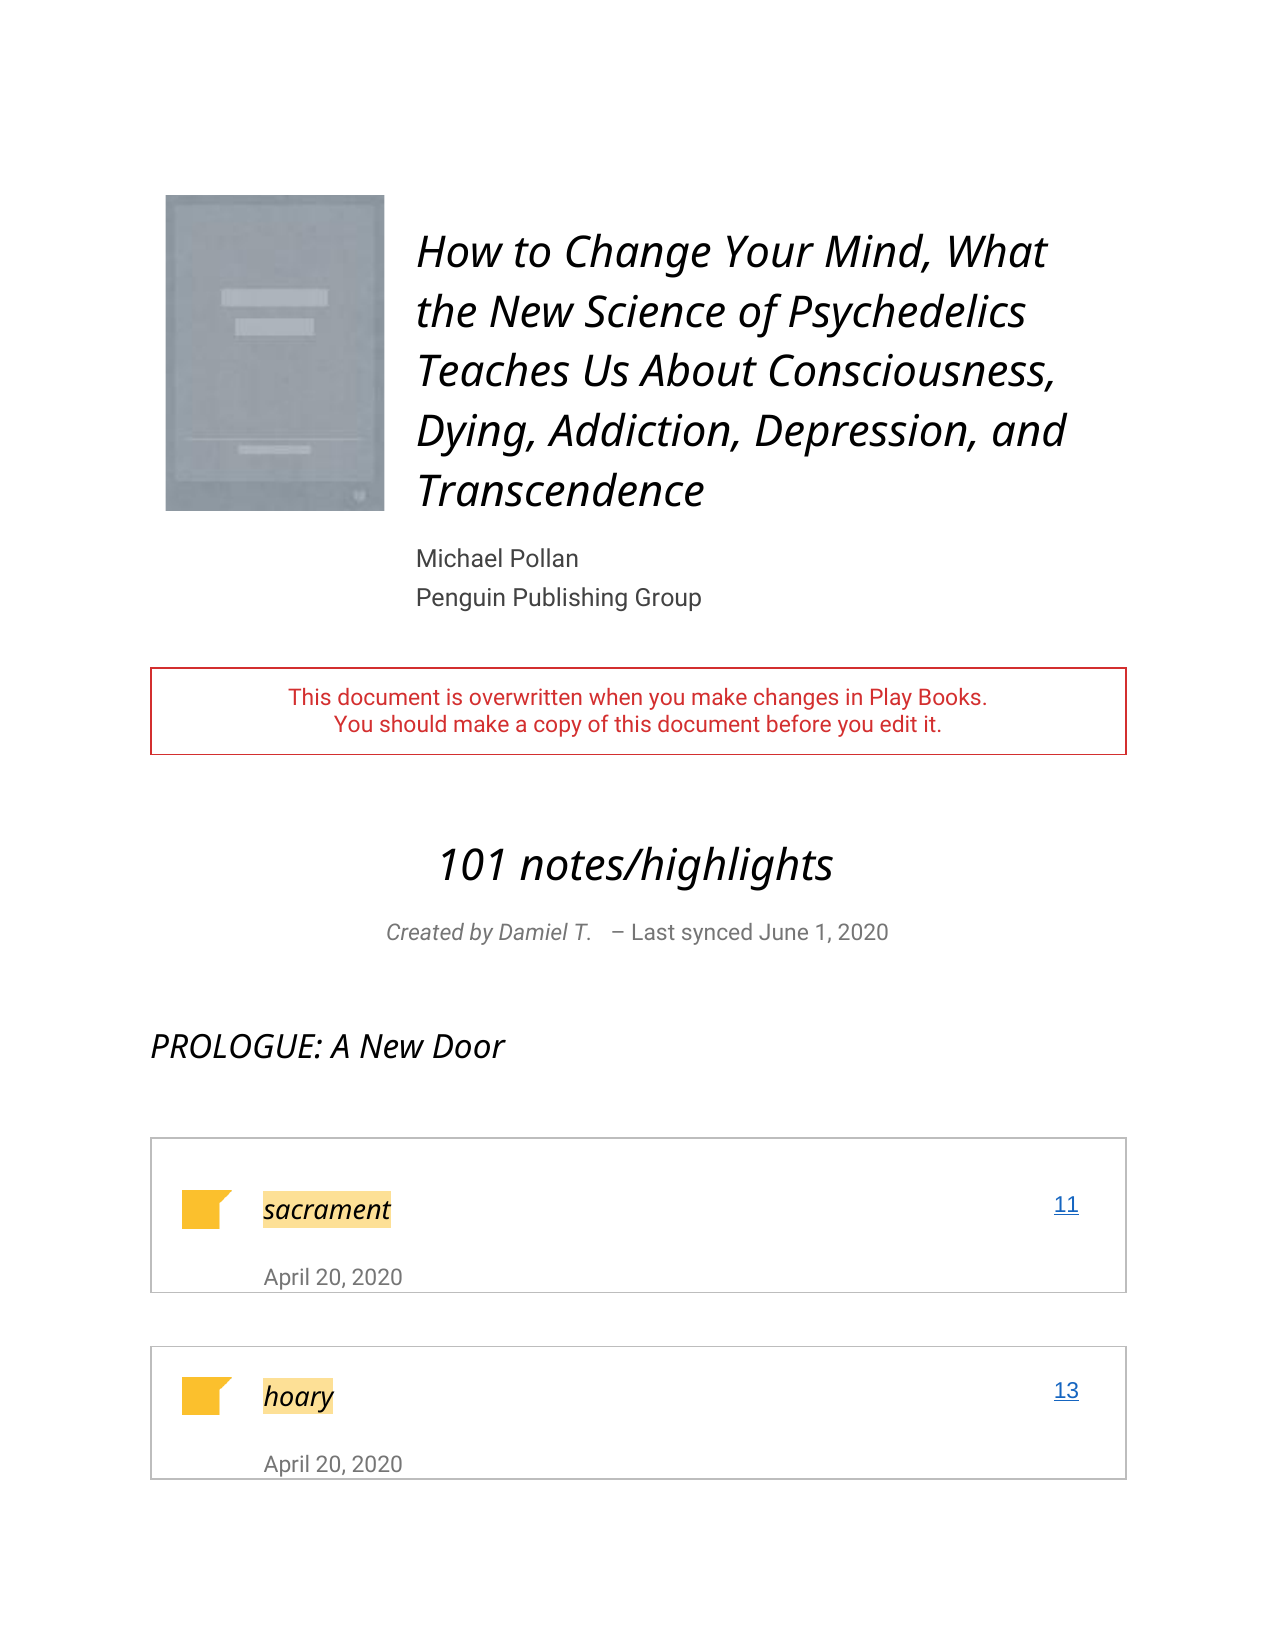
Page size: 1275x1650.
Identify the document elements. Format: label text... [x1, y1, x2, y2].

subtitle PROLOGUE: A New Door [150, 1023, 1125, 1068]
text Created by Damiel T. – Last synced June 1, 2020 [150, 919, 1125, 946]
picture [165, 195, 385, 511]
table_header [152, 1347, 1125, 1478]
table_header How to Change Your Mind, What the New Science of Psychedelics Teaches Us About Consciousness, Dying, Addiction, Depression, and Transcendence Michael Pollan Penguin Publishing Group [400, 180, 1125, 638]
subtitle 101 notes/highlights [150, 834, 1125, 894]
picture [182, 1377, 232, 1415]
table_header [152, 1139, 1125, 1291]
table_header [150, 180, 400, 638]
table_header This document is overwritten when you make changes in Play Books. You should make a copy of this document before you edit it. [152, 669, 1125, 754]
picture [182, 1190, 232, 1229]
